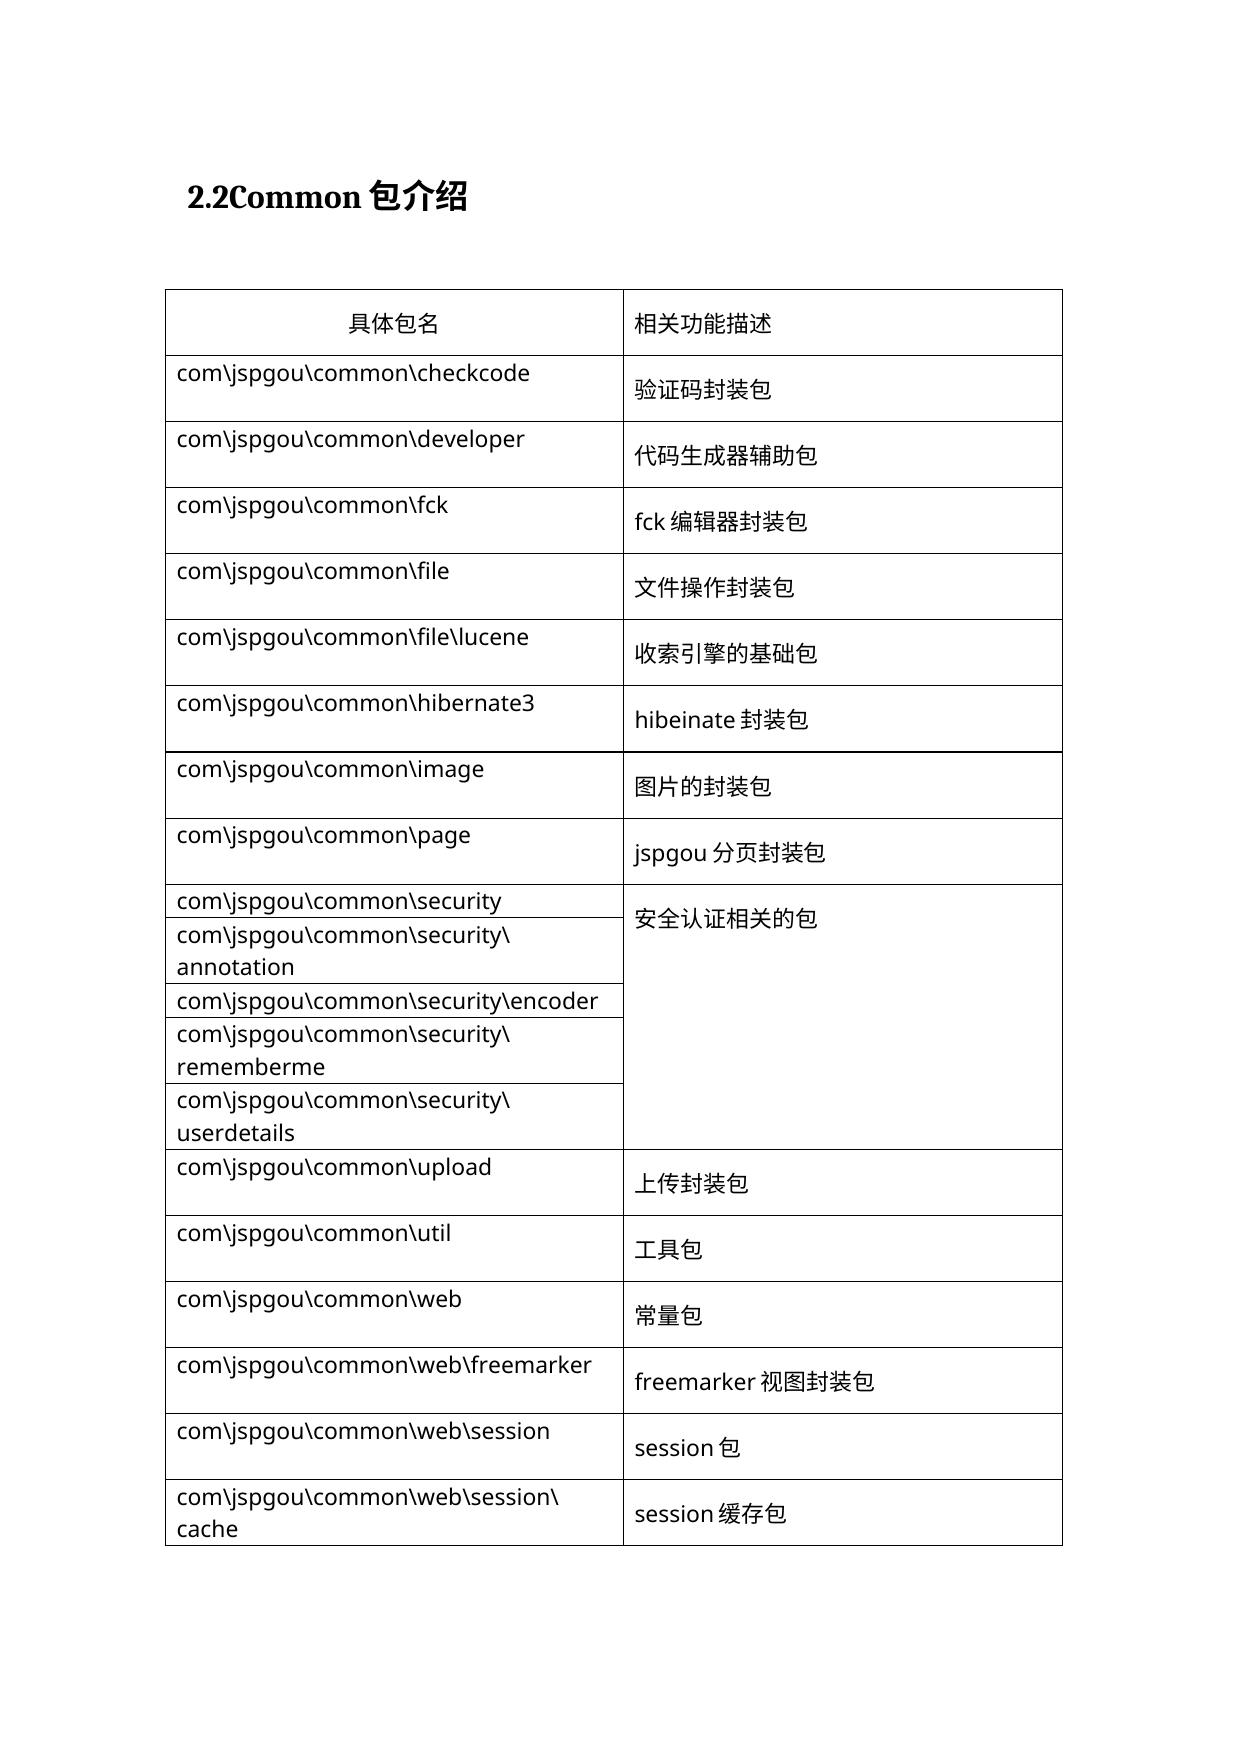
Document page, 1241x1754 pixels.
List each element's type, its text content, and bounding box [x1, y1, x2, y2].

table_cell com\jspgou\common\security\encoder [166, 984, 623, 1017]
table_cell com\jspgou\common\web\freemarker [166, 1348, 623, 1413]
table_cell com\jspgou\common\file [166, 554, 623, 619]
table_cell com\jspgou\common\security [166, 885, 623, 917]
table_cell 验证码封装包 [624, 356, 1062, 421]
table_cell com\jspgou\common\web\session\cache [166, 1480, 623, 1545]
table_cell com\jspgou\common\upload [166, 1150, 623, 1215]
table_header 具体包名 [166, 290, 623, 355]
table_cell com\jspgou\common\checkcode [166, 356, 623, 421]
table_cell com\jspgou\common\security\userdetails [166, 1084, 623, 1149]
table_cell com\jspgou\common\image [166, 753, 623, 817]
table_cell fck编辑器封装包 [624, 488, 1062, 553]
table_cell 工具包 [624, 1216, 1062, 1281]
table_cell 图片的封装包 [624, 753, 1062, 817]
subtitle 2.2Common包介绍 [187, 162, 1053, 227]
table_cell jspgou分页封装包 [624, 819, 1062, 883]
table_cell com\jspgou\common\fck [166, 488, 623, 553]
table_cell com\jspgou\common\page [166, 819, 623, 883]
table_cell com\jspgou\common\security\rememberme [166, 1018, 623, 1083]
table_cell 文件操作封装包 [624, 554, 1062, 619]
table_cell 收索引擎的基础包 [624, 620, 1062, 685]
table_cell com\jspgou\common\security\annotation [166, 918, 623, 983]
table_header 相关功能描述 [624, 290, 1062, 355]
table_cell com\jspgou\common\hibernate3 [166, 686, 623, 751]
table_cell 安全认证相关的包 [624, 885, 1062, 1149]
table_cell 代码生成器辅助包 [624, 422, 1062, 487]
table_cell 常量包 [624, 1282, 1062, 1347]
table_cell com\jspgou\common\util [166, 1216, 623, 1281]
table_cell com\jspgou\common\web [166, 1282, 623, 1347]
table_cell 上传封装包 [624, 1150, 1062, 1215]
table_cell freemarker视图封装包 [624, 1348, 1062, 1413]
table_cell session包 [624, 1414, 1062, 1479]
table_cell com\jspgou\common\file\lucene [166, 620, 623, 685]
table_cell hibeinate封装包 [624, 686, 1062, 751]
table_cell com\jspgou\common\developer [166, 422, 623, 487]
table_cell com\jspgou\common\web\session [166, 1414, 623, 1479]
table_cell session缓存包 [624, 1480, 1062, 1545]
